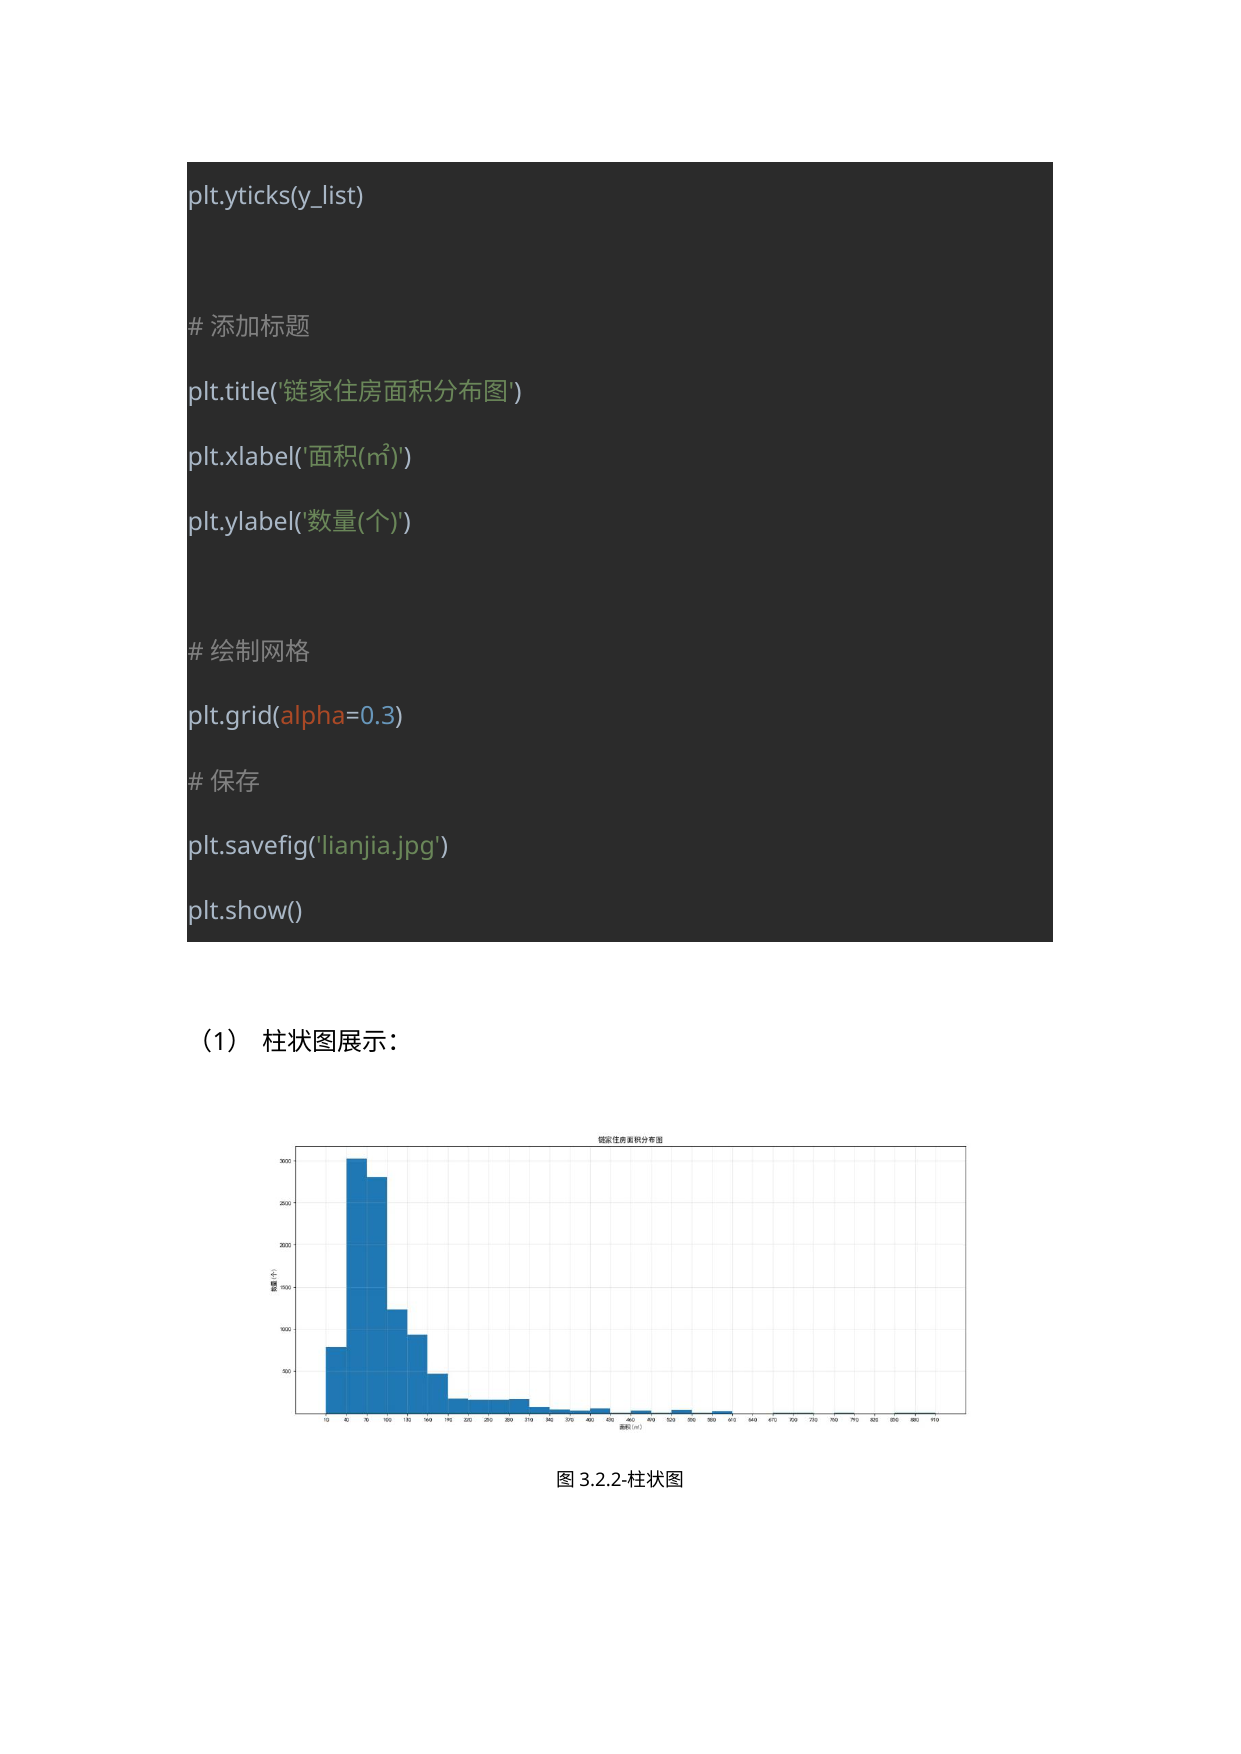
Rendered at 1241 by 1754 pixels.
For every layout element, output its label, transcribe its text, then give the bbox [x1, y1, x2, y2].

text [187, 162, 1053, 942]
picture [187, 1104, 1052, 1451]
text 图3.2.2-柱状图 [187, 1462, 1053, 1494]
list 柱状图展示： [187, 1007, 1053, 1072]
